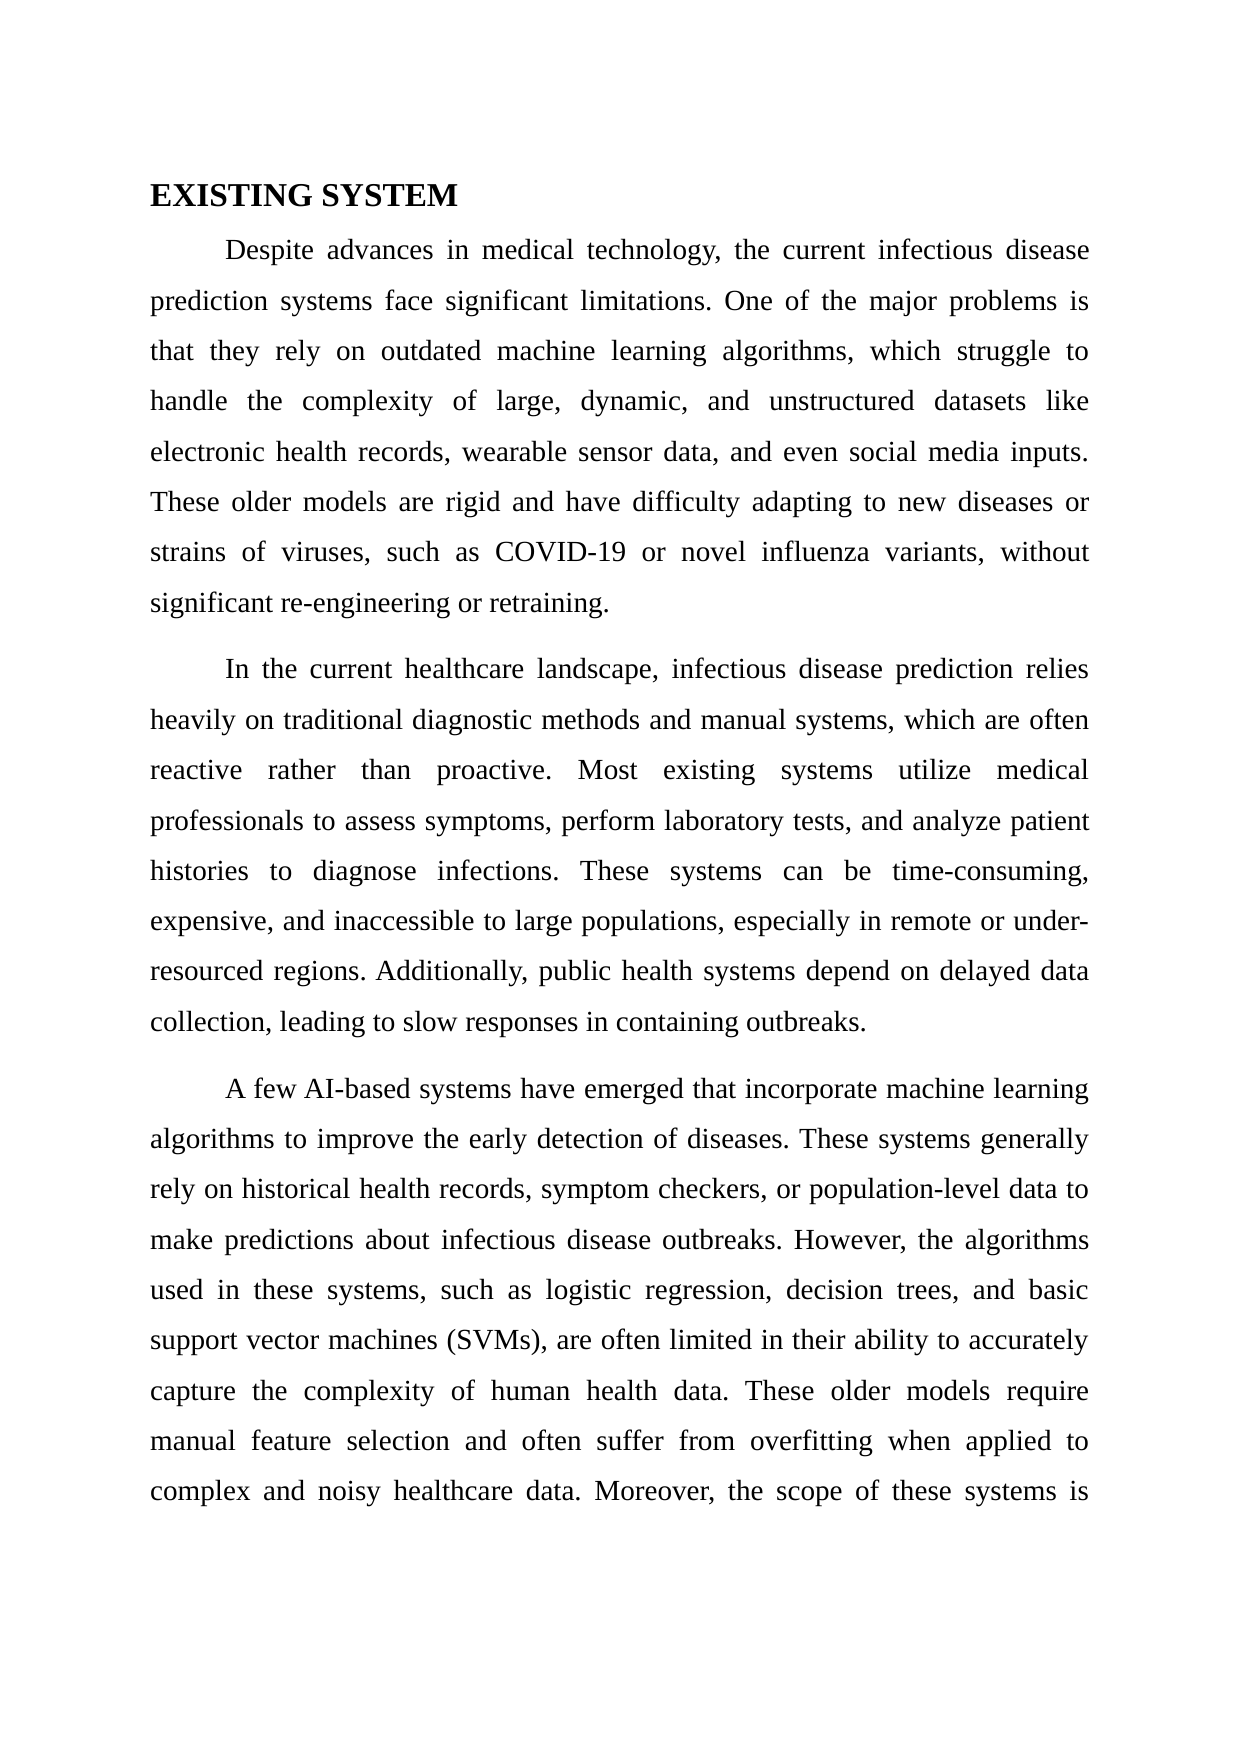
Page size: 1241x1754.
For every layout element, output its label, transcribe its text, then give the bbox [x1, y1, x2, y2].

subtitle EXISTING SYSTEM [150, 175, 1090, 213]
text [150, 1071, 1090, 1507]
text In the current healthcare landscape, infectious disease prediction relies heavily on traditional diagnostic methods and manual systems, which are often reactive rather than proactive. Most existing systems utilize medical professionals to assess symptoms, perform laboratory tests, and analyze patient histories to diagnose infections. These systems can be time-consuming, expensive, and inaccessible to large populations, especially in remote or under-resourced regions. Additionally, public health systems depend on delayed data collection, leading to slow responses in containing outbreaks. [150, 652, 1090, 1037]
text Despite advances in medical technology, the current infectious disease prediction systems face significant limitations. One of the major problems is that they rely on outdated machine learning algorithms, which struggle to handle the complexity of large, dynamic, and unstructured datasets like electronic health records, wearable sensor data, and even social media inputs. These older models are rigid and have difficulty adapting to new diseases or strains of viruses, such as COVID-19 or novel influenza variants, without significant re-engineering or retraining. [150, 232, 1090, 618]
